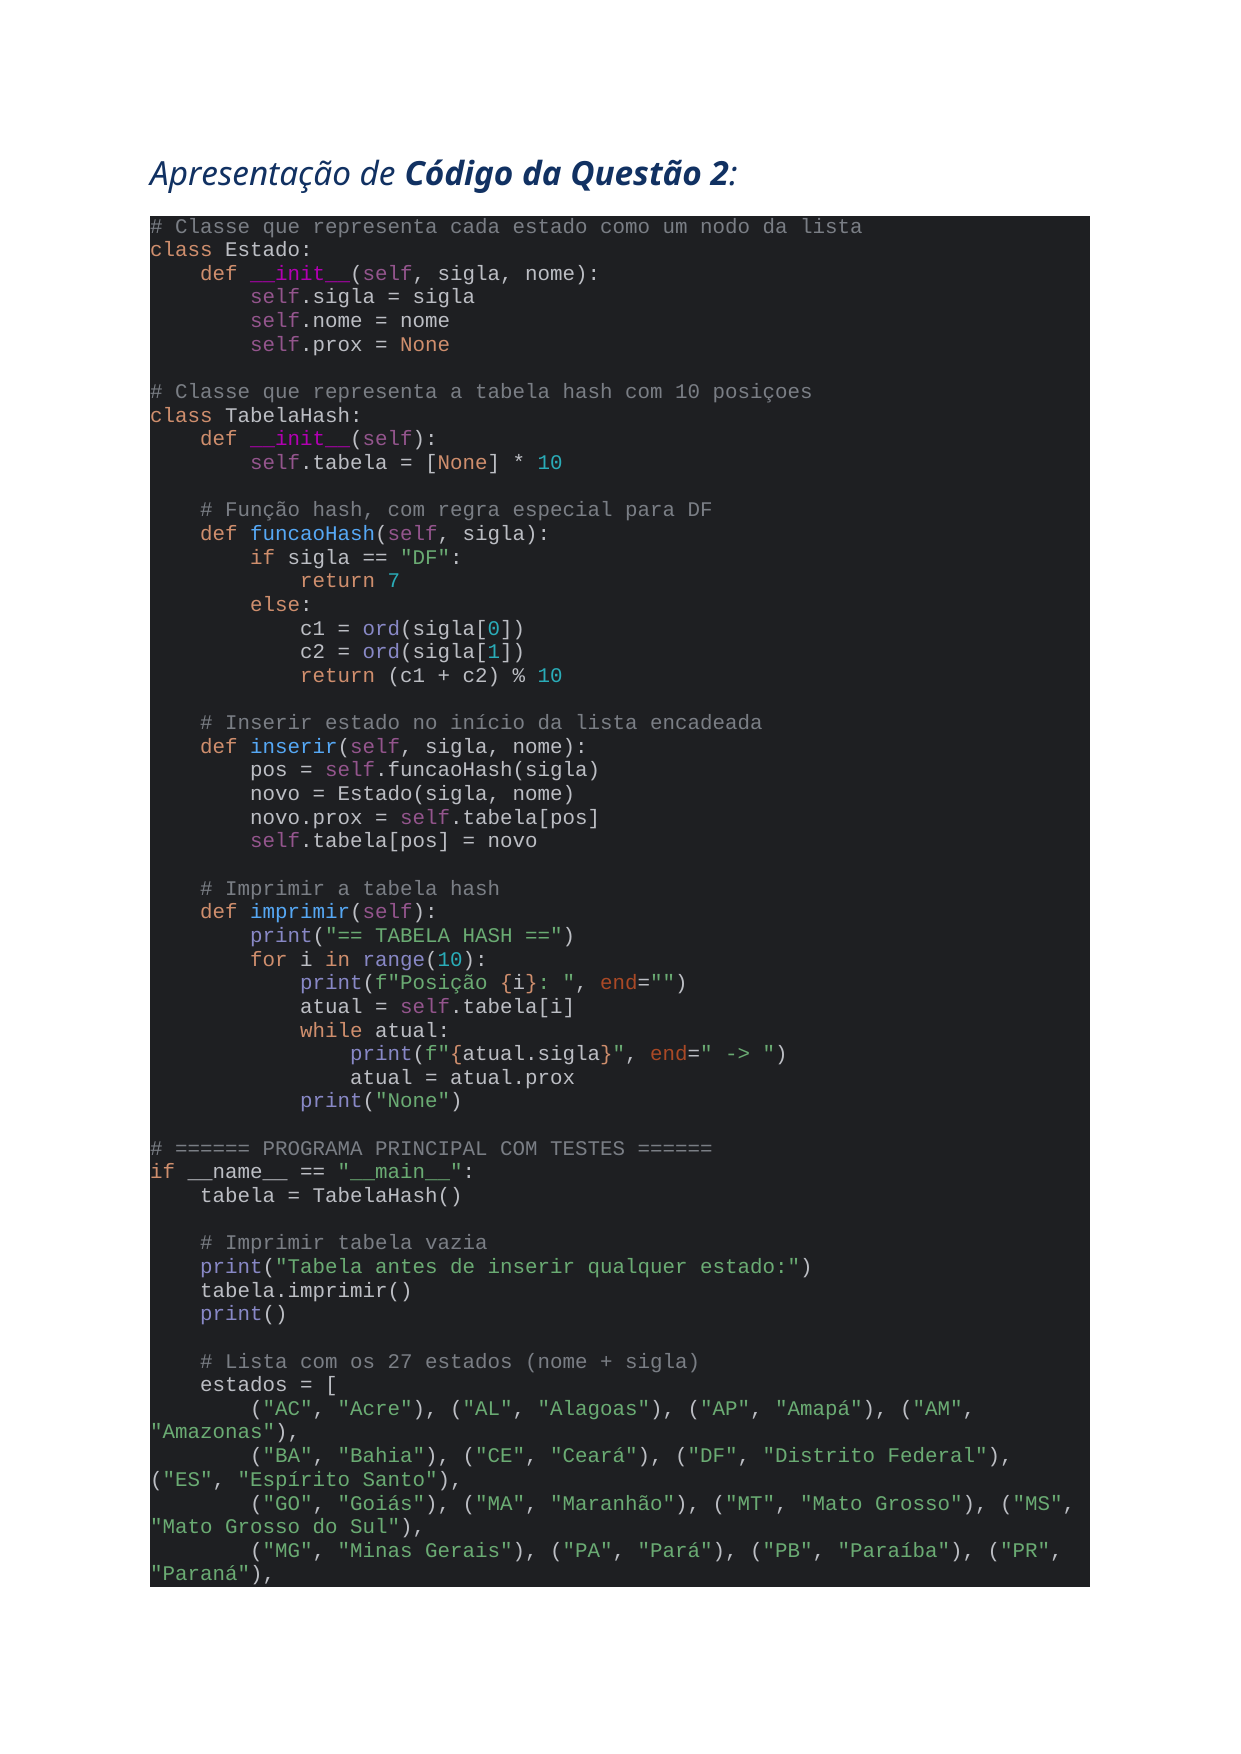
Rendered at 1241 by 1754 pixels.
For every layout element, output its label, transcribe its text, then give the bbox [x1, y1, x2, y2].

text Apresentação de Código da Questão 2: [150, 150, 1090, 195]
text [150, 216, 1090, 1587]
